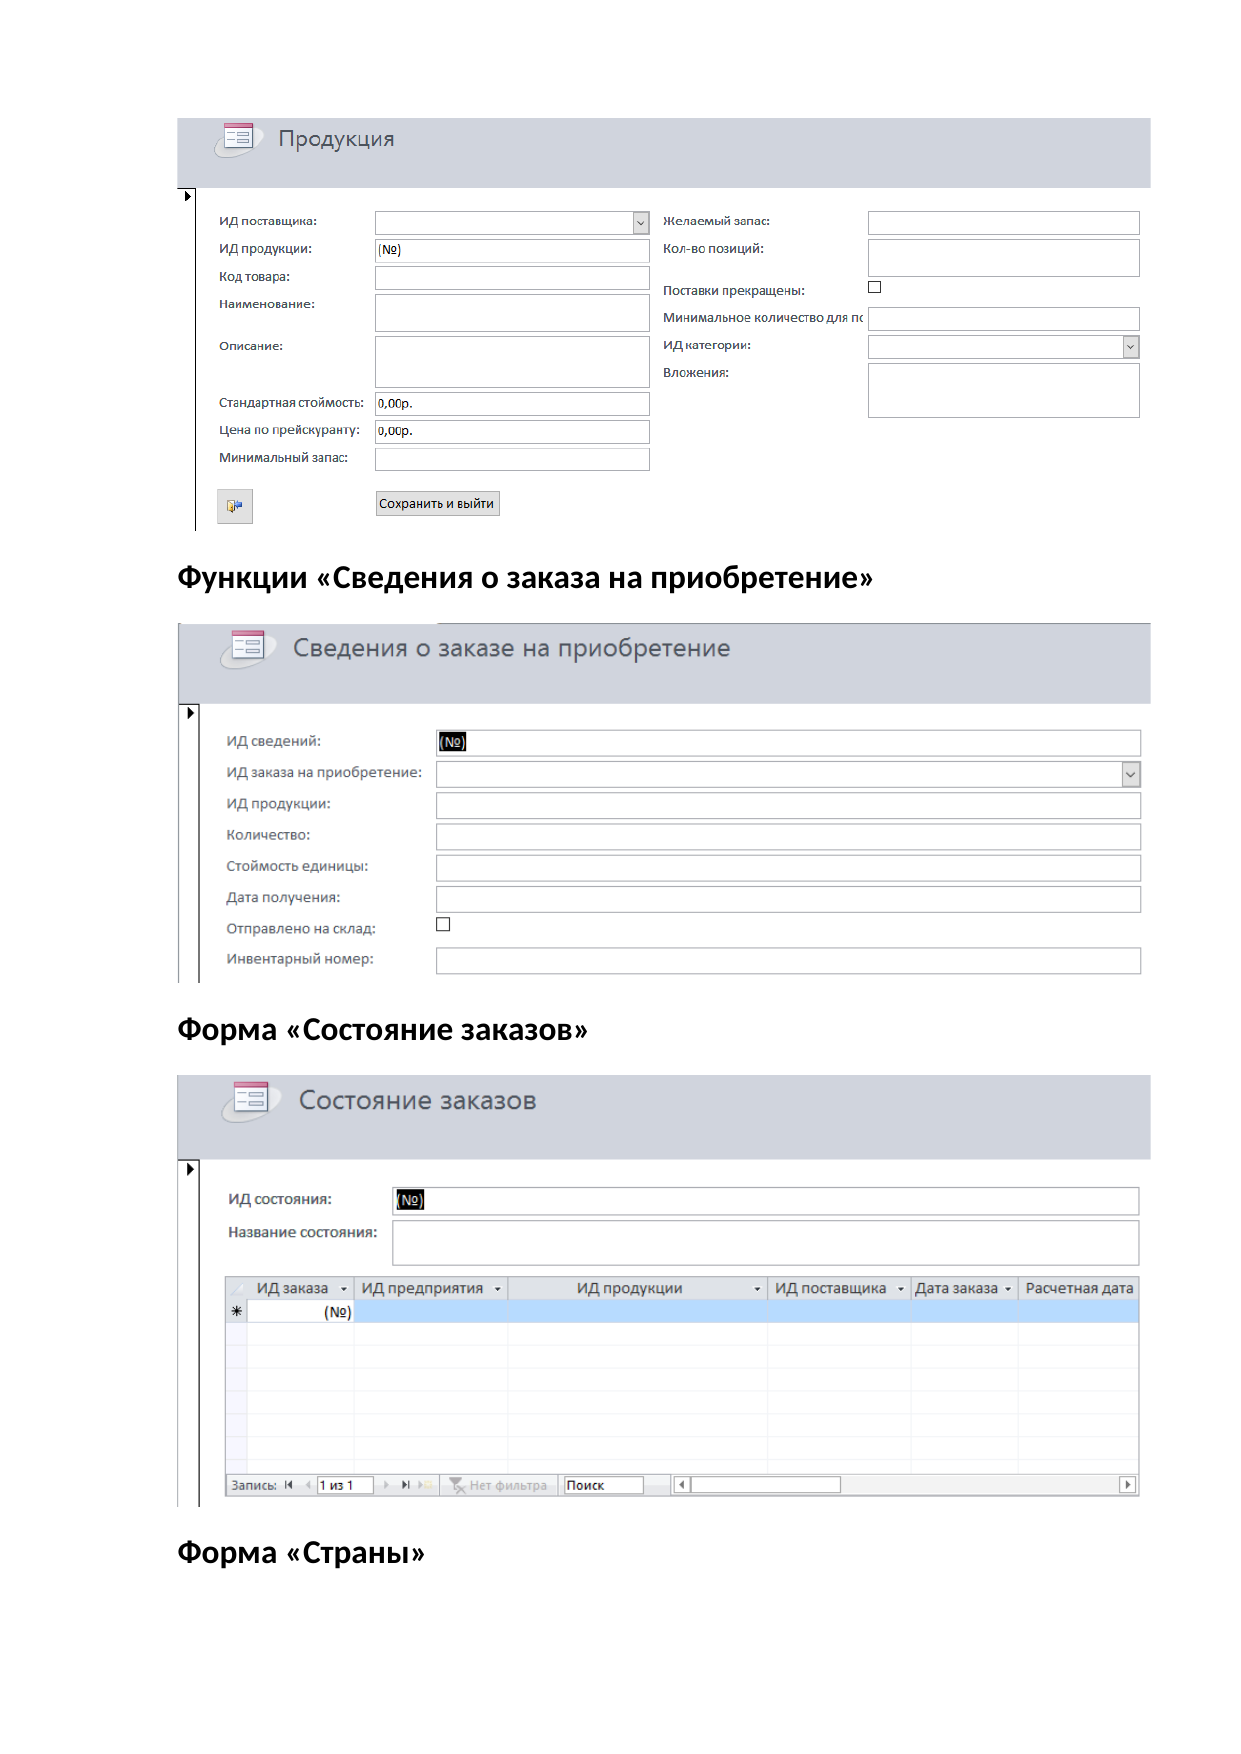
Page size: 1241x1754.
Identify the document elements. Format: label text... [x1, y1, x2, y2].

picture [177, 185, 1151, 599]
picture [177, 690, 1151, 1051]
text Форма «Продукция» [177, 118, 1152, 159]
text Функции «Сведения о заказа на приобретение» [177, 623, 1152, 664]
text Форма «Состояние заказов» [177, 1075, 1152, 1116]
picture [177, 1142, 1151, 1574]
